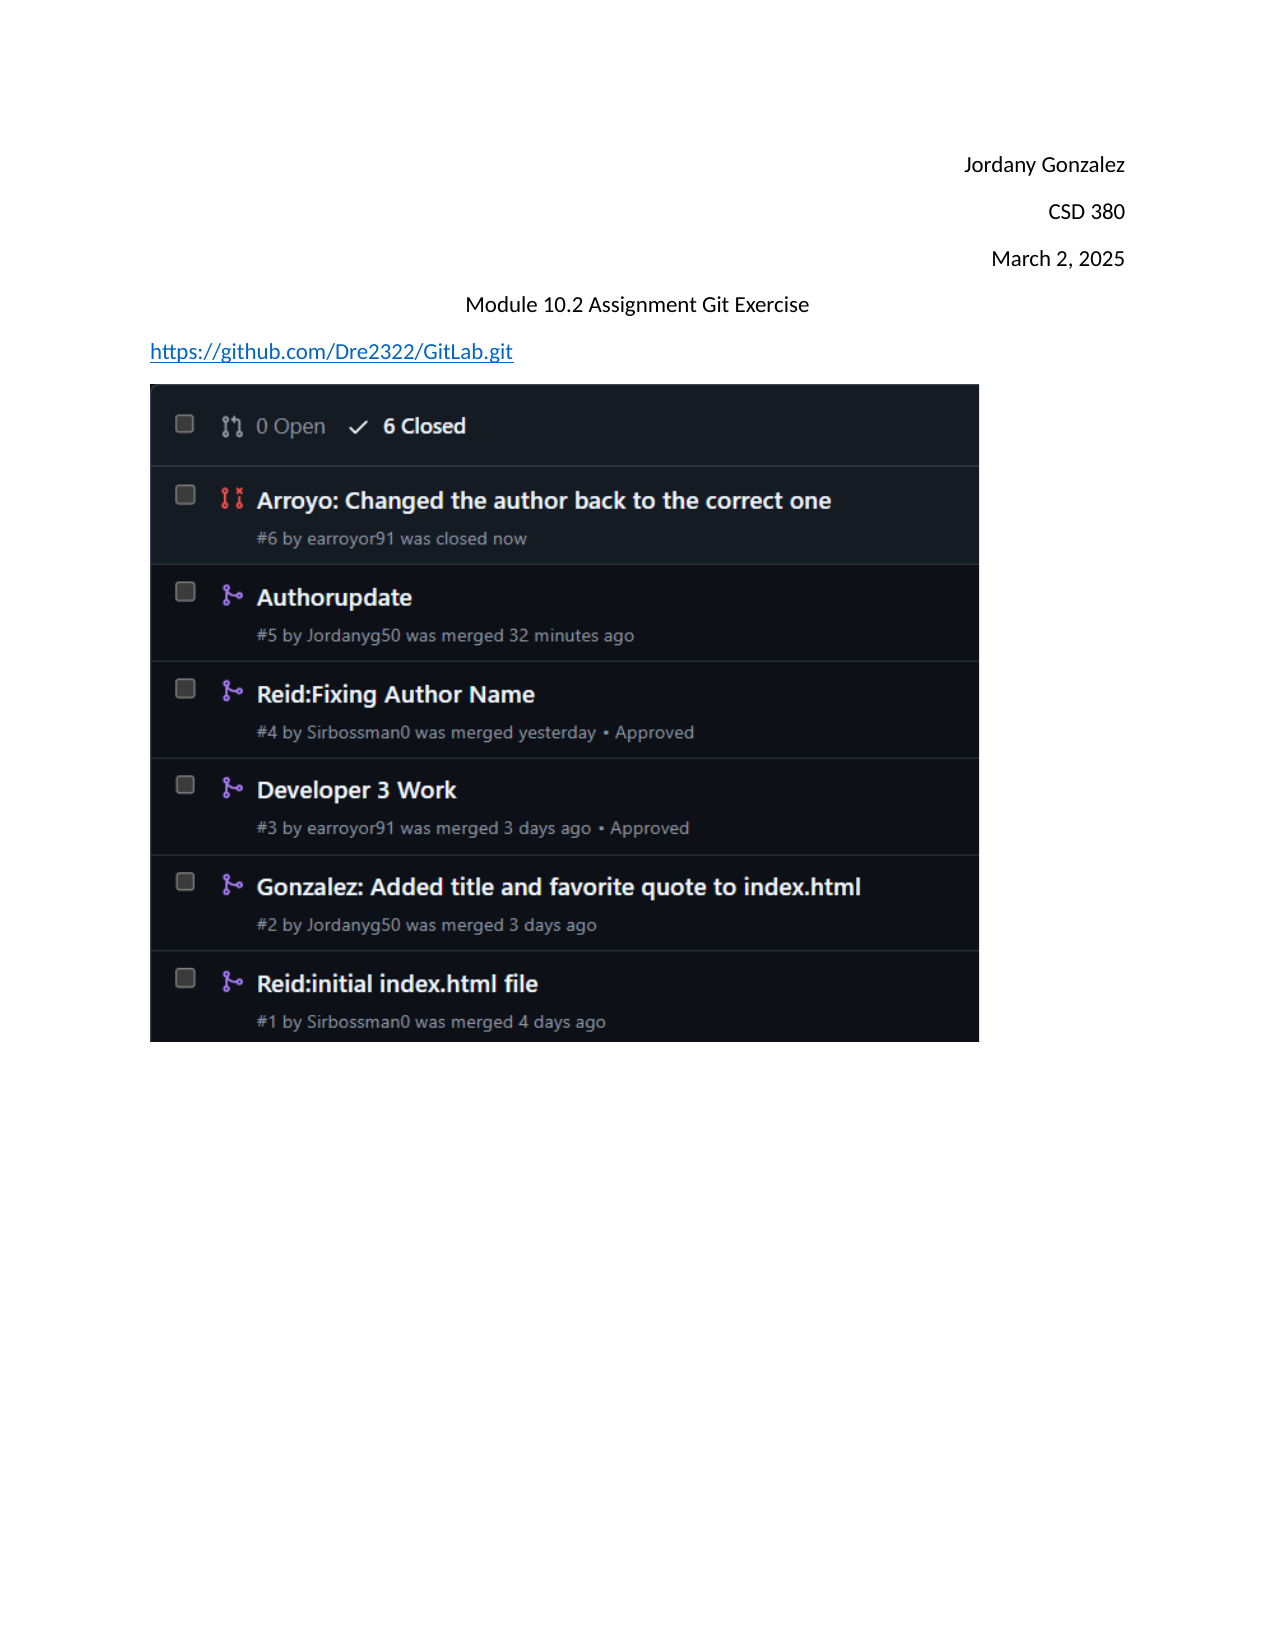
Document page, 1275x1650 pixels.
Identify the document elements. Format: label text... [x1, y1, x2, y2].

text Module 10.2 Assignment Git Exercise [150, 291, 1125, 319]
text CSD 380 [150, 197, 1125, 225]
picture [150, 384, 980, 1042]
text Jordany Gonzalez [150, 150, 1125, 178]
text https://github.com/Dre2322/GitLab.git [150, 337, 1125, 366]
text March 2, 2025 [150, 244, 1125, 272]
